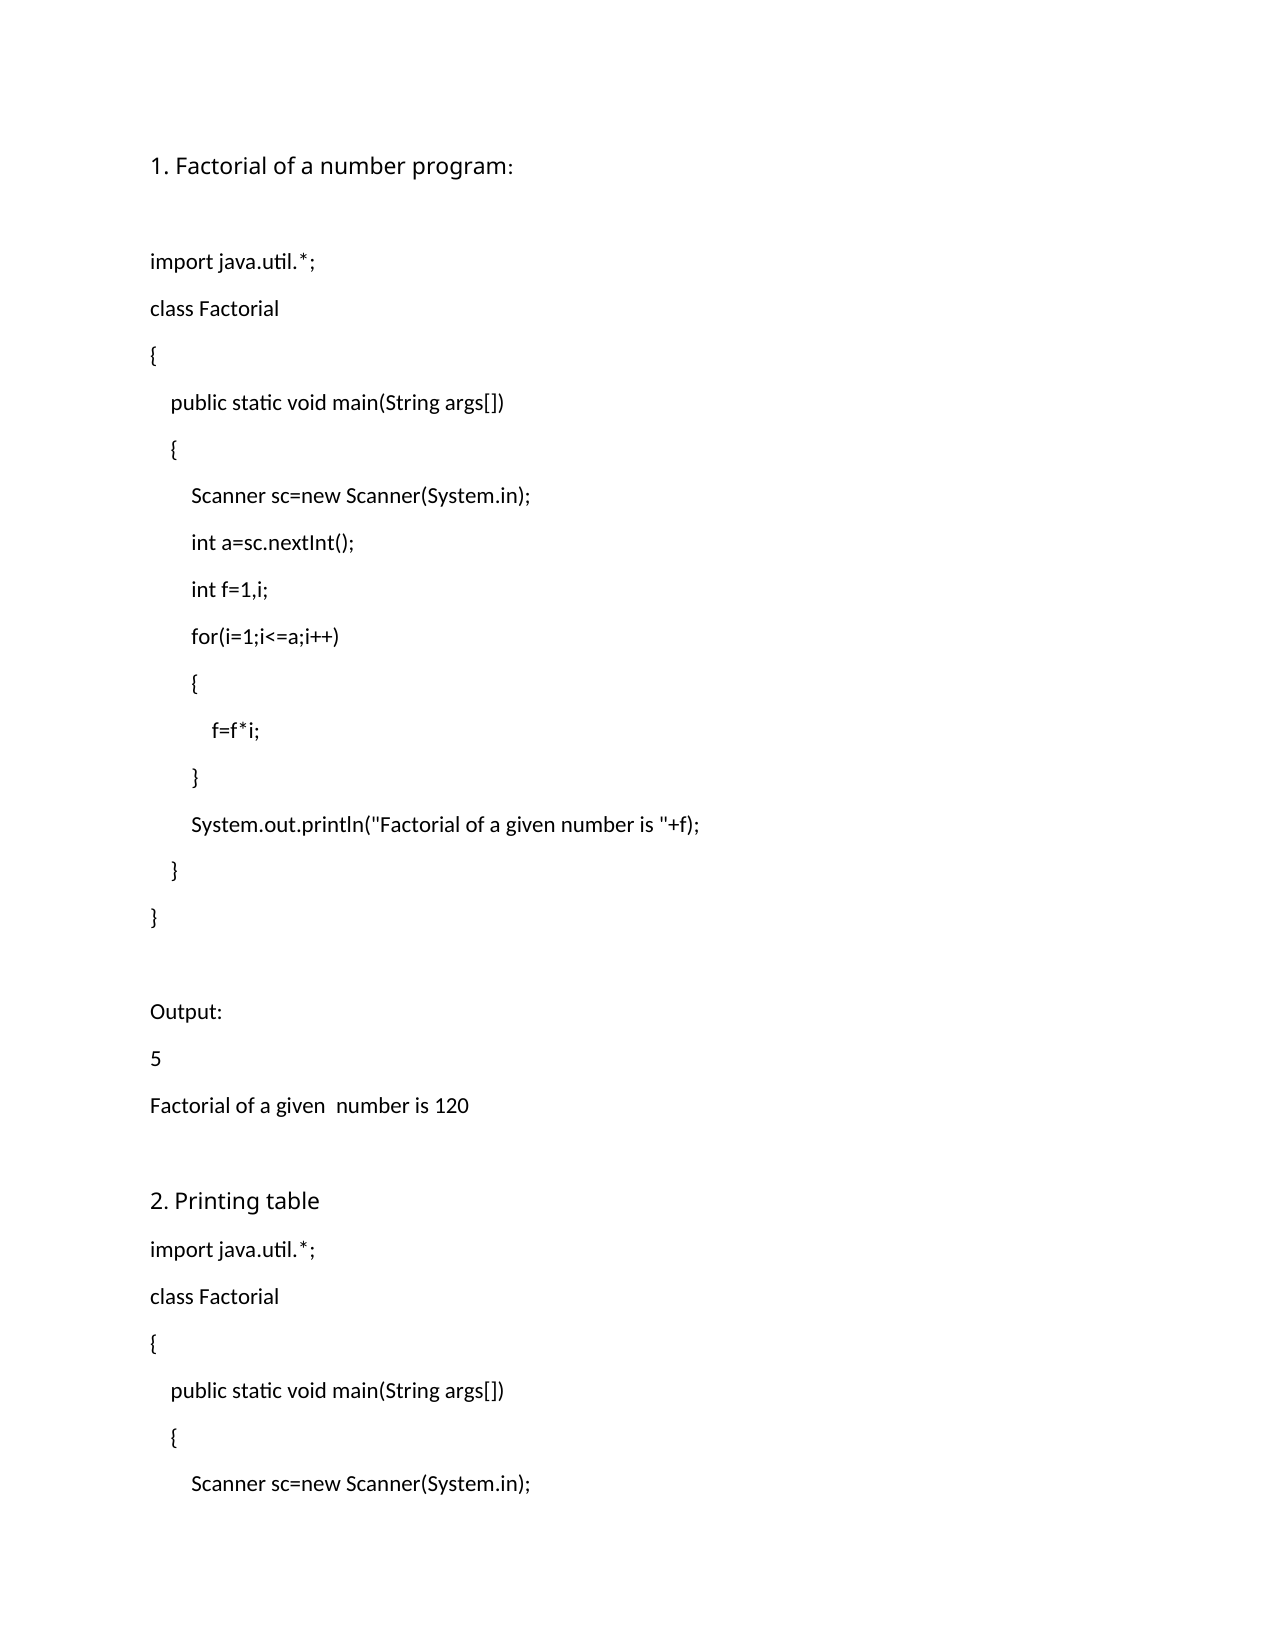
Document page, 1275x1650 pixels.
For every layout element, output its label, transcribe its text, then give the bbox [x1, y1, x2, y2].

text { [150, 341, 1125, 369]
text Scanner sc=new Scanner(System.in); [150, 482, 1125, 510]
text { [150, 1329, 1125, 1357]
text Output: [150, 997, 1125, 1025]
text } [150, 903, 1125, 932]
text import java.util.*; [150, 247, 1125, 275]
text int f=1,i; [150, 575, 1125, 603]
text 2. Printing table [150, 1185, 1125, 1216]
text class Factorial [150, 1282, 1125, 1310]
text 1. Factorial of a number program: [150, 150, 1125, 181]
text { [150, 435, 1125, 463]
text { [150, 1423, 1125, 1451]
text System.out.println("Factorial of a given number is "+f); [150, 810, 1125, 838]
text } [150, 763, 1125, 791]
text { [150, 669, 1125, 697]
text for(i=1;i<=a;i++) [150, 622, 1125, 650]
text Factorial of a given number is 120 [150, 1091, 1125, 1119]
text int a=sc.nextInt(); [150, 528, 1125, 557]
text public static void main(String args[]) [150, 388, 1125, 416]
text f=f*i; [150, 716, 1125, 744]
text Scanner sc=new Scanner(System.in); [150, 1469, 1125, 1498]
text import java.util.*; [150, 1235, 1125, 1263]
text public static void main(String args[]) [150, 1376, 1125, 1404]
text 5 [150, 1044, 1125, 1072]
text } [150, 857, 1125, 885]
text class Factorial [150, 294, 1125, 322]
